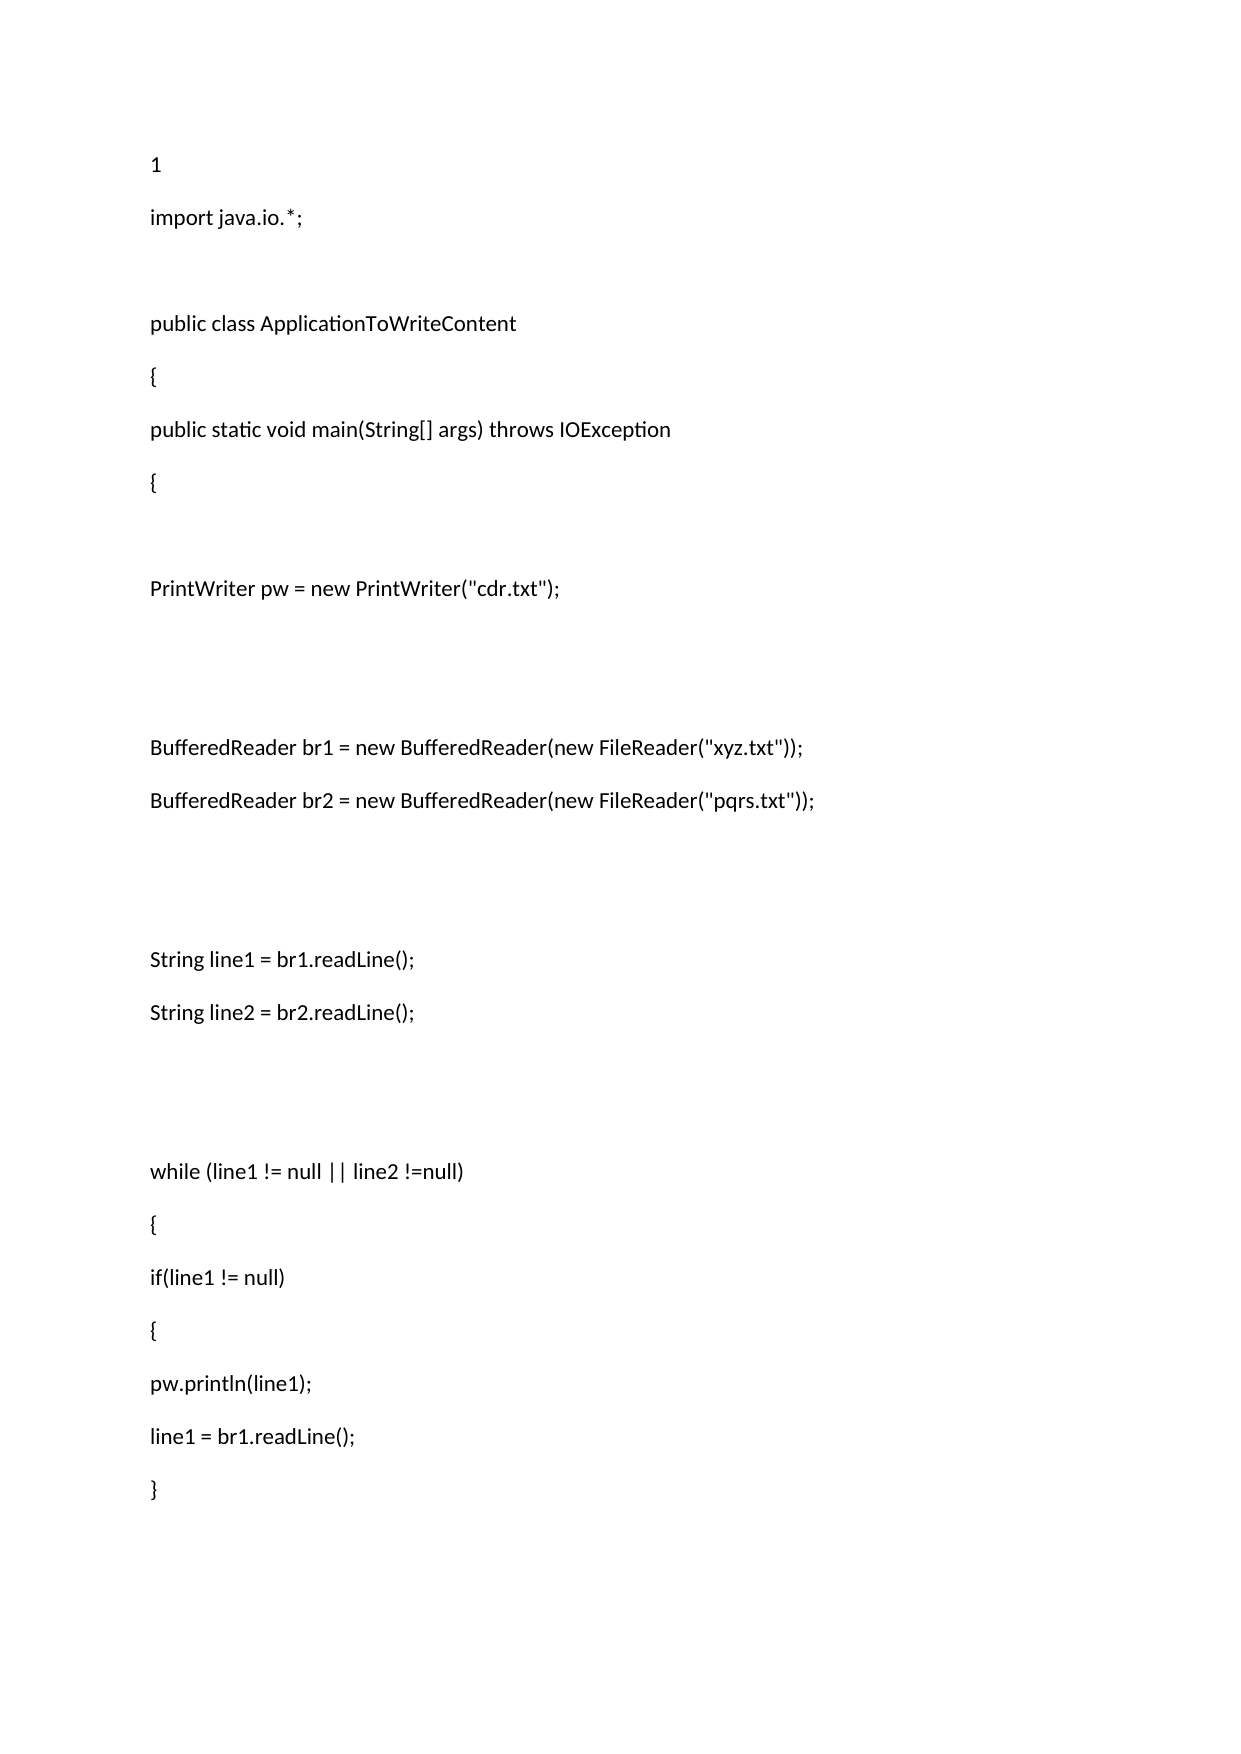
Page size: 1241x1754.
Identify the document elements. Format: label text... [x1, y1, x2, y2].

text String line1 = br1.readLine(); [150, 945, 1090, 973]
text BufferedReader br1 = new BufferedReader(new FileReader("xyz.txt")); [150, 733, 1090, 761]
text public class ApplicationToWriteContent [150, 309, 1090, 337]
text if(line1 != null) [150, 1263, 1090, 1291]
text String line2 = br2.readLine(); [150, 998, 1090, 1026]
text pw.println(line1); [150, 1369, 1090, 1397]
text { [150, 1316, 1090, 1344]
text } [150, 1476, 1090, 1503]
text { [150, 468, 1090, 496]
text line1 = br1.readLine(); [150, 1422, 1090, 1451]
text 1 [150, 150, 1090, 178]
text PrintWriter pw = new PrintWriter("cdr.txt"); [150, 574, 1090, 602]
text import java.io.*; [150, 203, 1090, 231]
text { [150, 1210, 1090, 1238]
text while (line1 != null || line2 !=null) [150, 1157, 1090, 1185]
text { [150, 362, 1090, 390]
text public static void main(String[] args) throws IOException [150, 415, 1090, 443]
text BufferedReader br2 = new BufferedReader(new FileReader("pqrs.txt")); [150, 786, 1090, 814]
